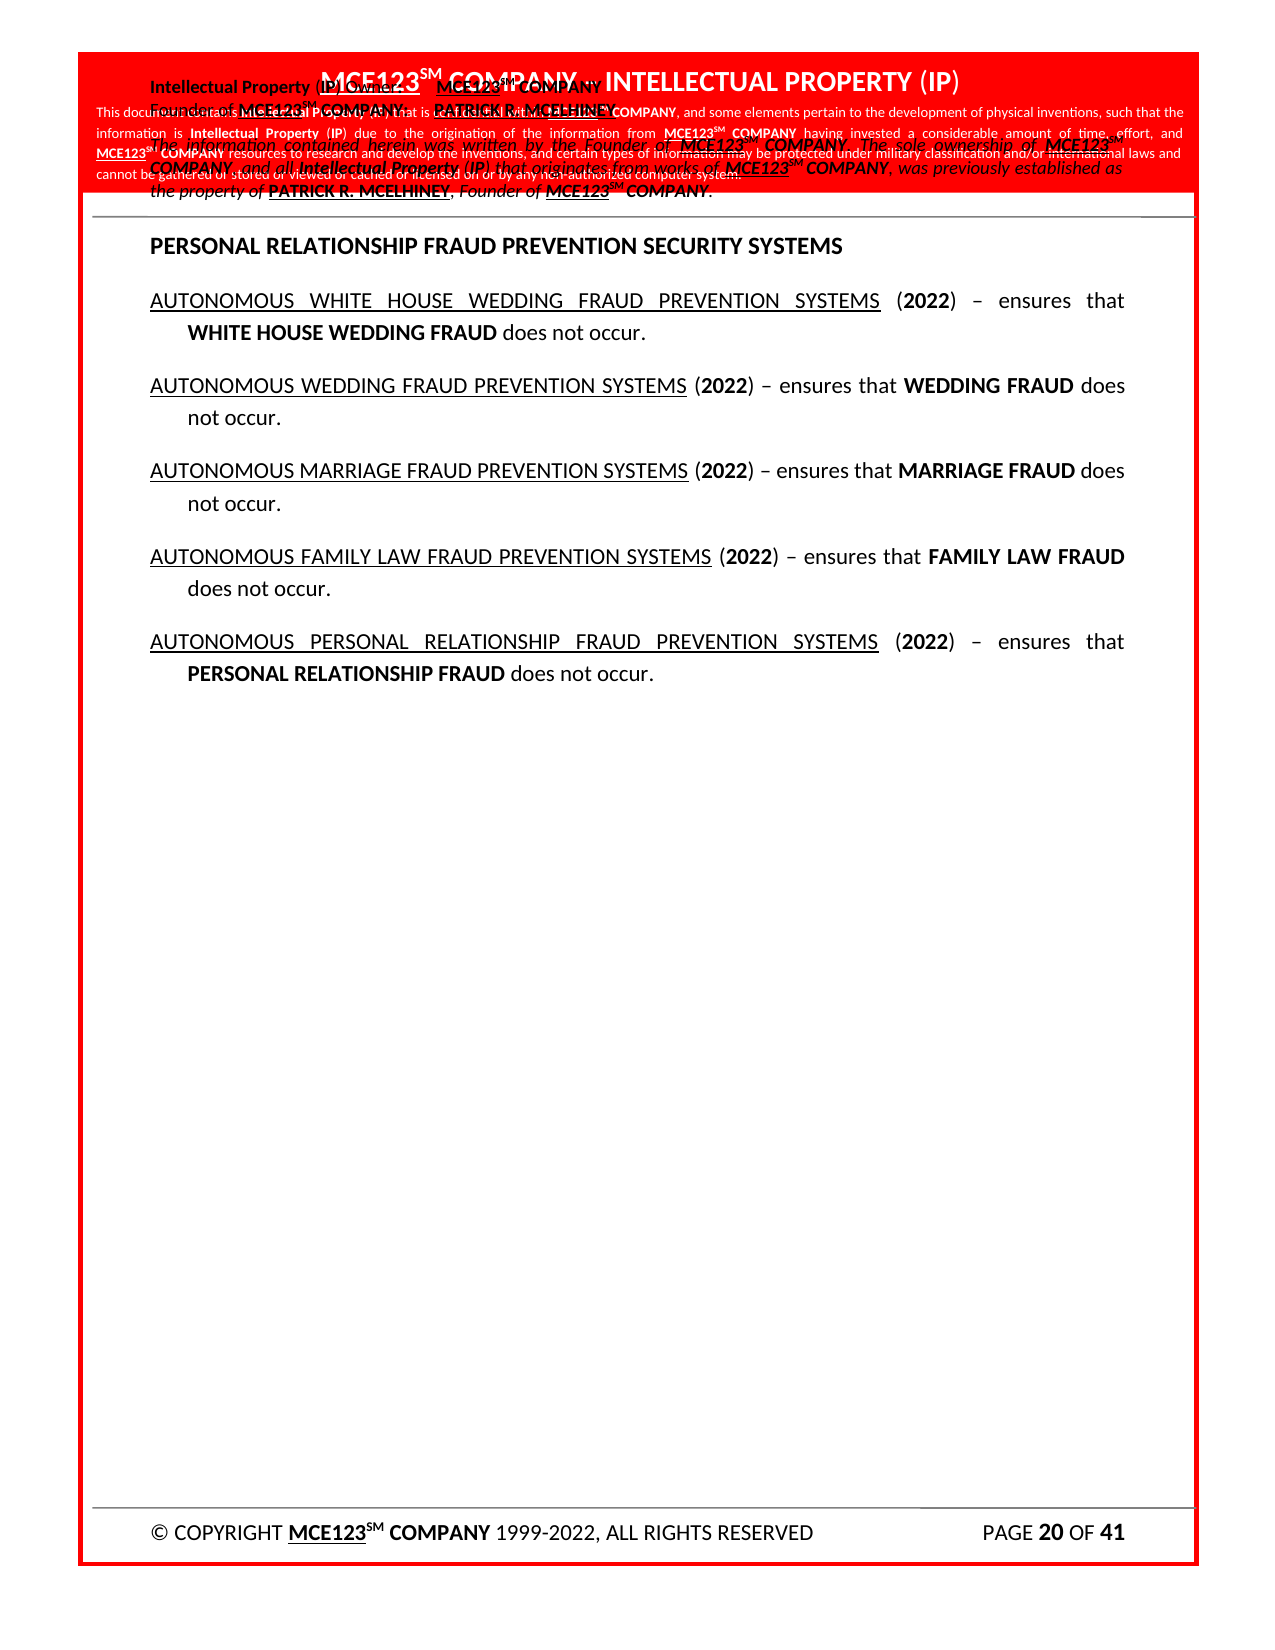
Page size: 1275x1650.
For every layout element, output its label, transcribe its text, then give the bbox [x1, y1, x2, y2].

text AUTONOMOUS PERSONAL RELATIONSHIP FRAUD PREVENTION SYSTEMS (2022) – ensures that PERSONAL RELATIONSHIP FRAUD does not occur. [150, 627, 1125, 687]
text AUTONOMOUS FAMILY LAW FRAUD PREVENTION SYSTEMS (2022) – ensures that FAMILY LAW FRAUD does not occur. [150, 542, 1125, 602]
text AUTONOMOUS MARRIAGE FRAUD PREVENTION SYSTEMS (2022) – ensures that MARRIAGE FRAUD does not occur. [150, 457, 1125, 517]
text PERSONAL RELATIONSHIP FRAUD PREVENTION SECURITY SYSTEMS [150, 230, 1125, 261]
text AUTONOMOUS WHITE HOUSE WEDDING FRAUD PREVENTION SYSTEMS (2022) – ensures that WHITE HOUSE WEDDING FRAUD does not occur. [150, 286, 1125, 346]
text AUTONOMOUS WEDDING FRAUD PREVENTION SYSTEMS (2022) – ensures that WEDDING FRAUD does not occur. [150, 371, 1125, 432]
